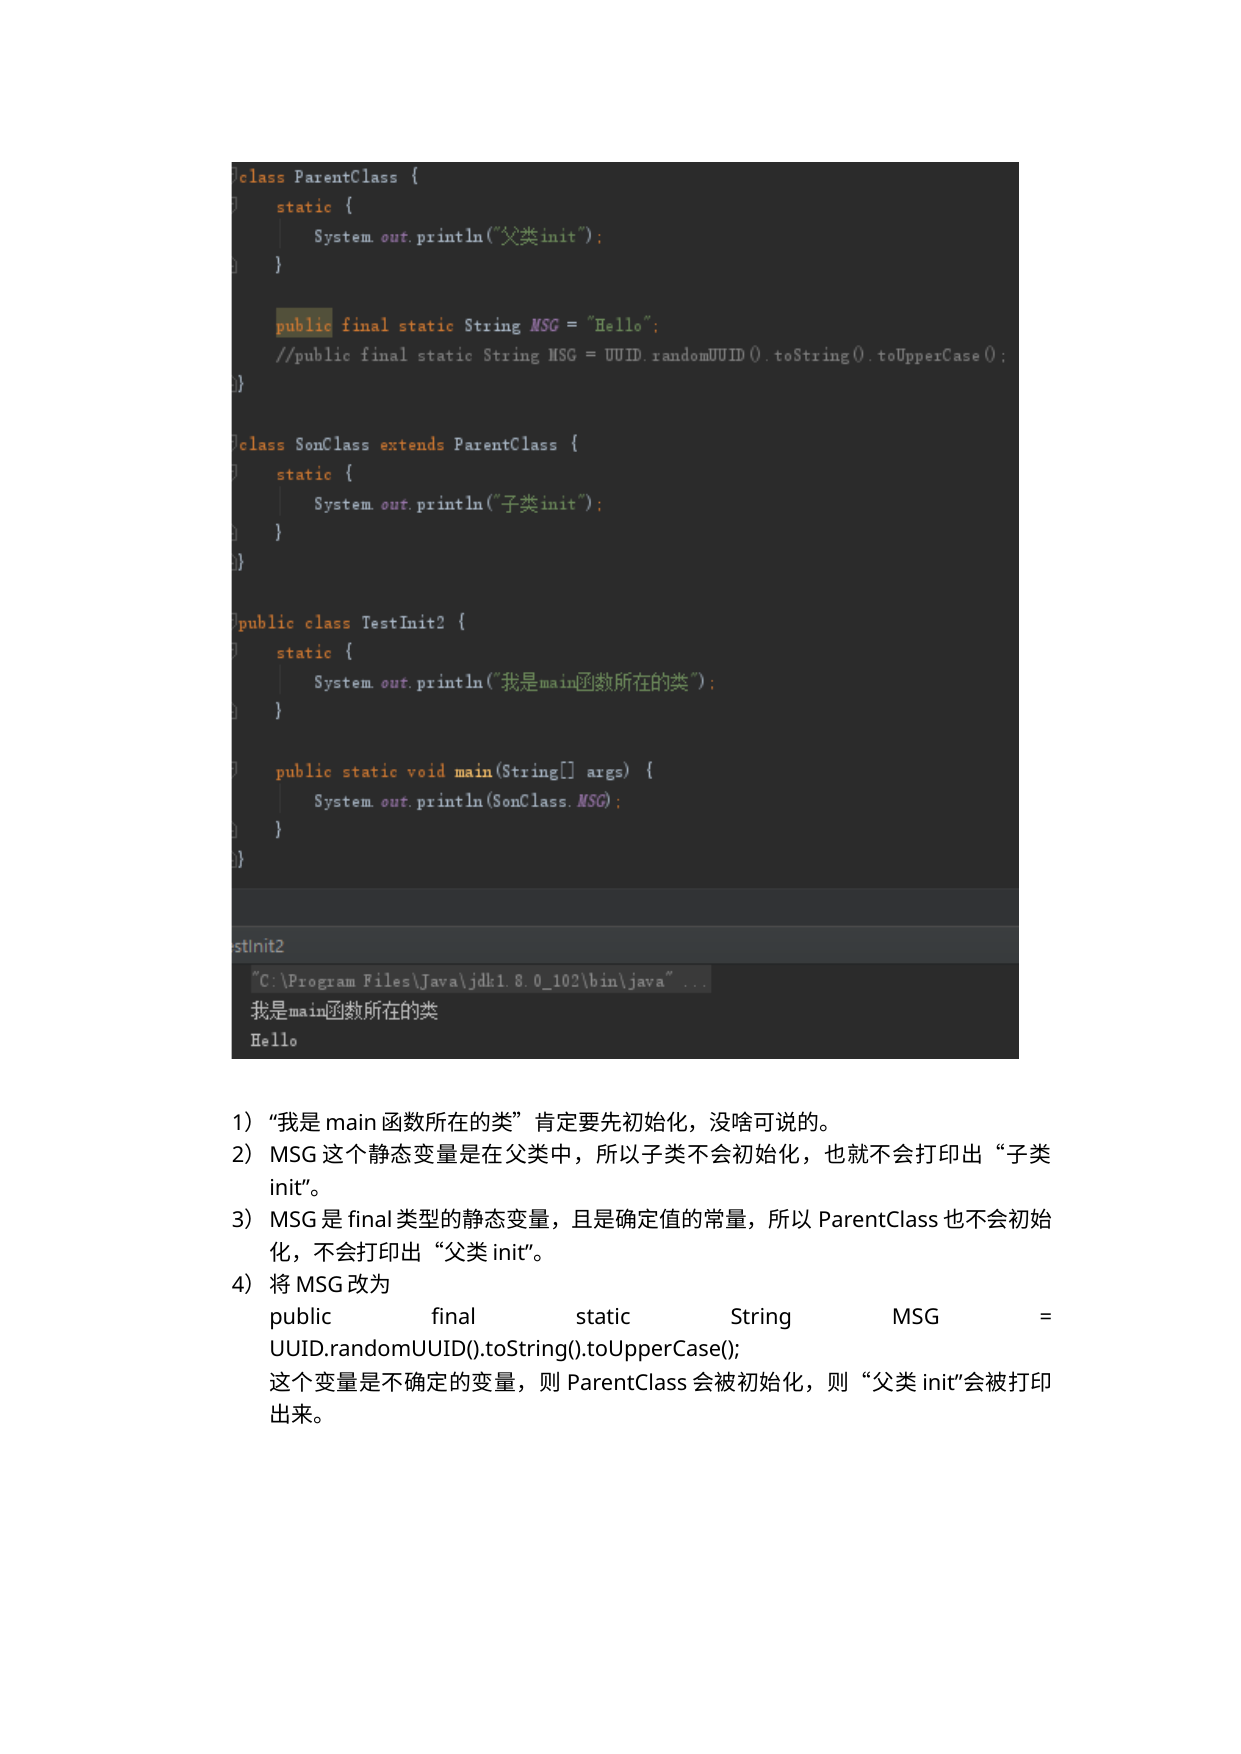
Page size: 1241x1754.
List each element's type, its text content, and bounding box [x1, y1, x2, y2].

picture [231, 162, 1019, 1059]
list 将MSG改为 [232, 1267, 1053, 1299]
list public final static String MSG = UUID.randomUUID().toString().toUpperCase(); [269, 1299, 1053, 1364]
list MSG这个静态变量是在父类中，所以子类不会初始化，也就不会打印出“子类init”。 [232, 1137, 1053, 1202]
list “我是main函数所在的类”肯定要先初始化，没啥可说的。 [232, 1104, 1053, 1137]
list 这个变量是不确定的变量，则ParentClass会被初始化，则“父类init”会被打印出来。 [269, 1364, 1053, 1429]
list MSG是final类型的静态变量，且是确定值的常量，所以ParentClass也不会初始化，不会打印出“父类init”。 [232, 1202, 1053, 1267]
